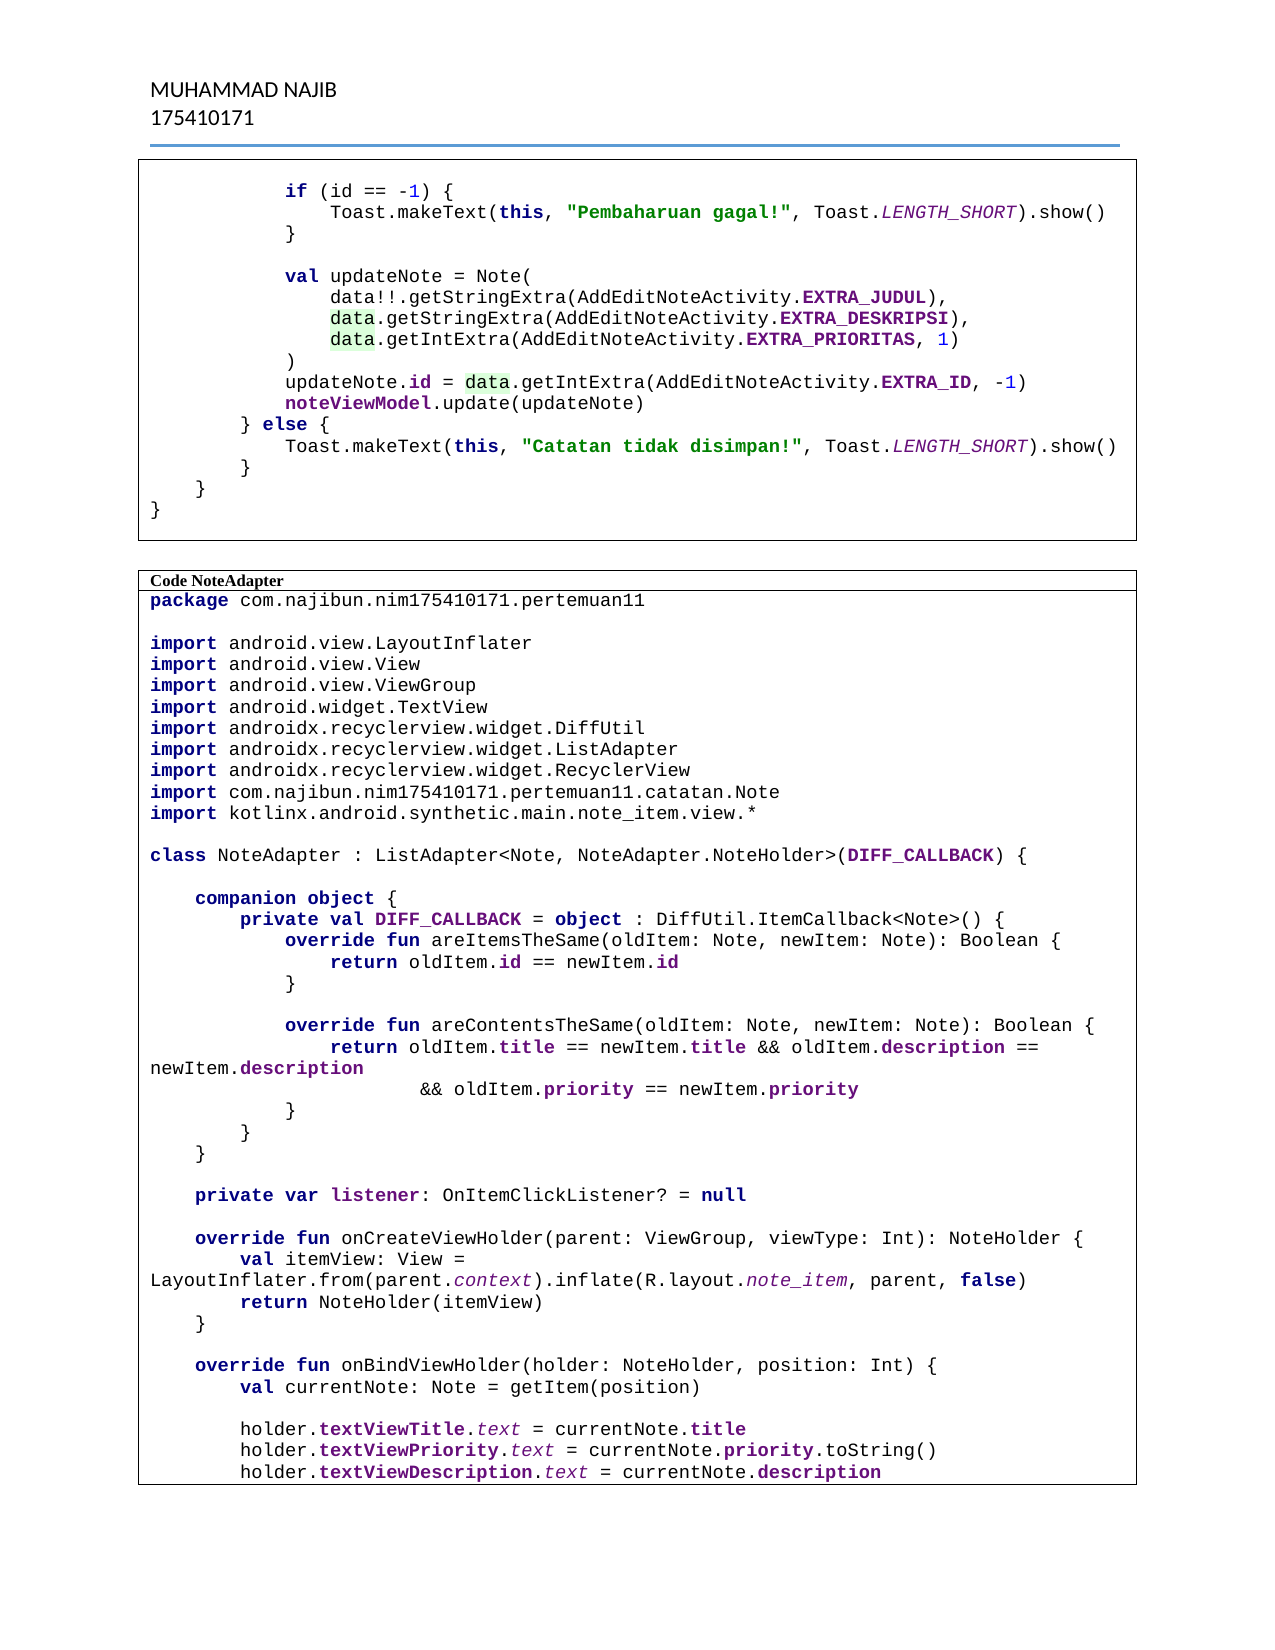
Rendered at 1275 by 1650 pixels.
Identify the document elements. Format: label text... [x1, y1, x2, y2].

table_header Code NoteAdapter [139, 571, 1136, 590]
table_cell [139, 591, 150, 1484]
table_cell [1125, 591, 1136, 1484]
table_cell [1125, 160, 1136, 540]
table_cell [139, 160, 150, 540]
